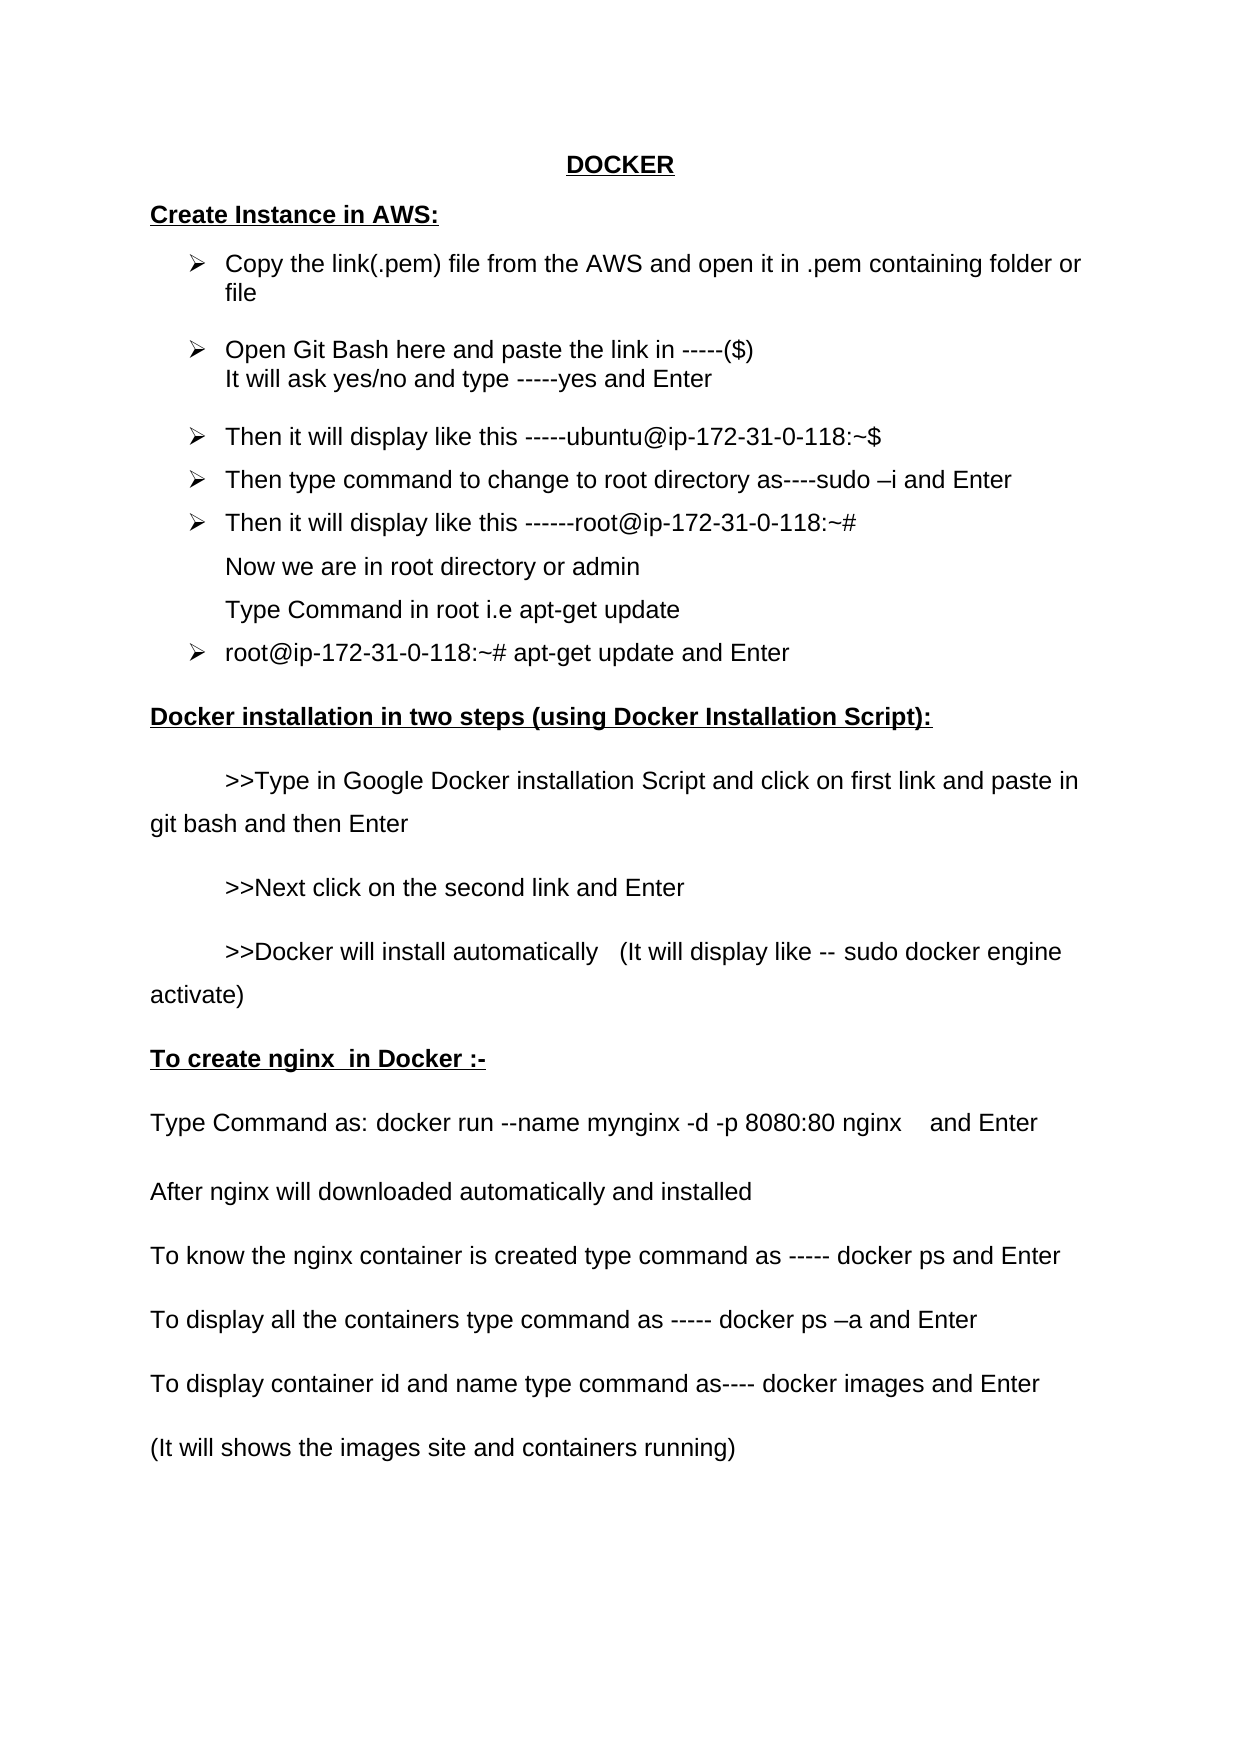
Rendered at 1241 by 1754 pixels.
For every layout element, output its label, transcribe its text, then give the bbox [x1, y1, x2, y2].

text >>Type in Google Docker installation Script and click on first link and paste in git bash and then Enter [150, 766, 1090, 838]
list root@ip-172-31-0-118:~# apt-get update and Enter [187, 638, 1090, 667]
text To create nginx in Docker :- [150, 1044, 1090, 1073]
text To display all the containers type command as ----- docker ps –a and Enter [150, 1305, 1090, 1334]
text >>Next click on the second link and Enter [150, 873, 1090, 902]
text Docker installation in two steps (using Docker Installation Script): [150, 702, 1090, 731]
list Now we are in root directory or admin [225, 552, 1090, 580]
text Type Command as: docker run --name mynginx -d -p 8080:80 nginx and Enter [150, 1108, 1090, 1137]
text DOCKER [150, 150, 1090, 179]
text After nginx will downloaded automatically and installed [150, 1177, 1090, 1206]
text Create Instance in AWS: [150, 199, 1090, 228]
text To display container id and name type command as---- docker images and Enter [150, 1369, 1090, 1398]
list It will ask yes/no and type -----yes and Enter [225, 364, 1090, 393]
text To know the nginx container is created type command as ----- docker ps and Enter [150, 1241, 1090, 1270]
list Then type command to change to root directory as----sudo –i and Enter [187, 465, 1090, 494]
list Type Command in root i.e apt-get update [225, 595, 1090, 623]
list Then it will display like this ------root@ip-172-31-0-118:~# [187, 508, 1090, 537]
text >>Docker will install automatically (It will display like -- sudo docker engine activate) [150, 937, 1090, 1009]
list Copy the link(.pem) file from the AWS and open it in .pem containing folder or file [187, 249, 1090, 307]
list Then it will display like this -----ubuntu@ip-172-31-0-118:~$ [187, 422, 1090, 451]
list Open Git Bash here and paste the link in -----($) [187, 336, 1090, 364]
text (It will shows the images site and containers running) [150, 1433, 1090, 1462]
